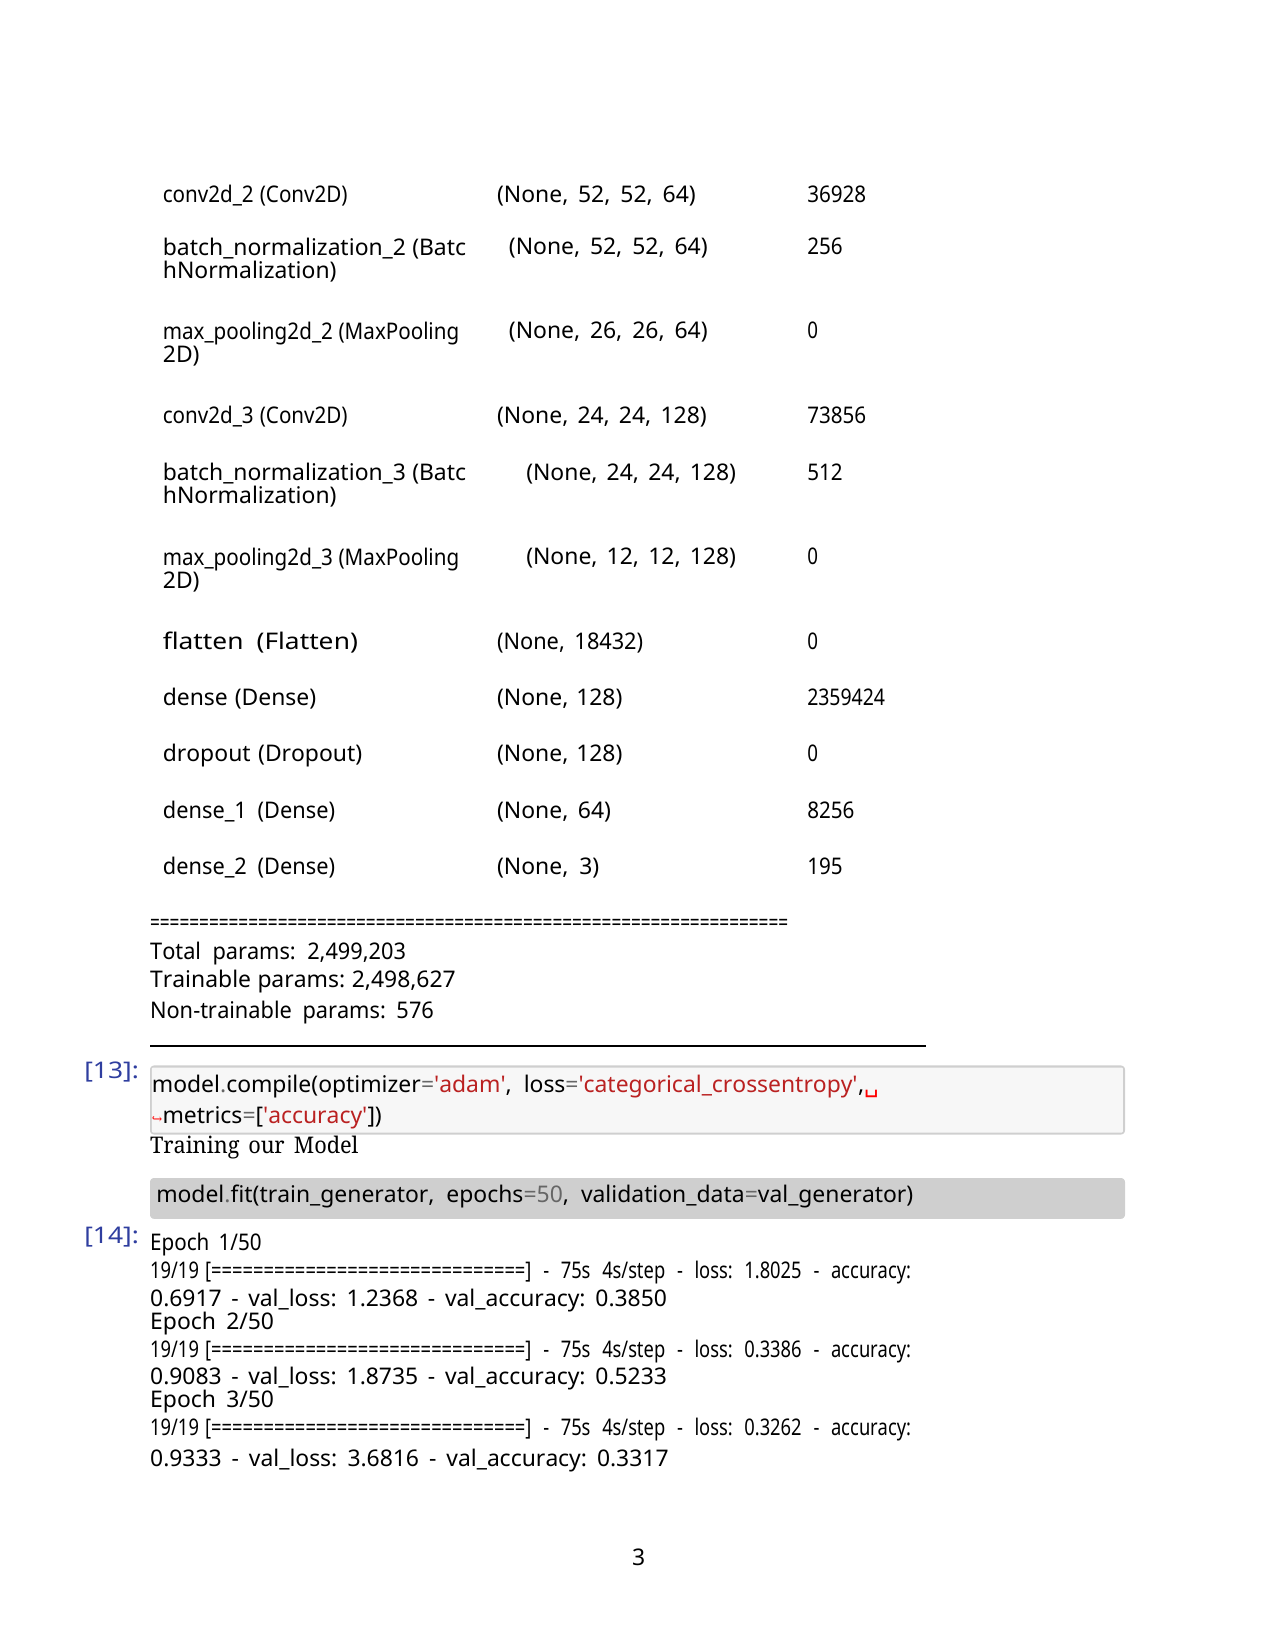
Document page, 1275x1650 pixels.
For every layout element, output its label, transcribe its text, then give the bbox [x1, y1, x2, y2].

table_cell dense_2 (Dense) [158, 839, 491, 882]
text Total params: 2,499,203 [150, 937, 1275, 965]
text 19/19 [==============================] - 75s 4s/step - loss: 0.3386 - accuracy: [150, 1336, 1275, 1363]
table_cell (None, 26, 26, 64) [491, 304, 771, 388]
text Training our Model [150, 1129, 1275, 1161]
text 0.6917 - val_loss: 1.2368 - val_accuracy: 0.3850 Epoch 2/50 [150, 1286, 723, 1336]
text Trainable params: 2,498,627 [150, 965, 1275, 993]
text 19/19 [==============================] - 75s 4s/step - loss: 1.8025 - accuracy: [150, 1256, 1275, 1285]
table_cell (None, 128) [491, 726, 771, 783]
text [13]: [84, 1054, 1275, 1085]
table_cell (None, 52, 52, 64) [491, 219, 771, 303]
text 19/19 [==============================] - 75s 4s/step - loss: 0.3262 - accuracy: [150, 1414, 1275, 1441]
table_header 36928 [771, 176, 896, 219]
table_cell max_pooling2d_2 (MaxPooling 2D) [158, 304, 491, 388]
table_cell (None, 24, 24, 128) [491, 388, 771, 444]
table_header conv2d_2 (Conv2D) [158, 176, 491, 219]
table_cell 0 [771, 529, 896, 613]
text 0.9083 - val_loss: 1.8735 - val_accuracy: 0.5233 Epoch 3/50 [150, 1364, 723, 1414]
text 0.9333 - val_loss: 3.6816 - val_accuracy: 0.3317 [150, 1441, 1275, 1473]
table_header (None, 52, 52, 64) [491, 176, 771, 219]
table_cell (None, 24, 24, 128) [491, 444, 771, 529]
table_cell 512 [771, 444, 896, 529]
text [14]: [84, 1165, 144, 1250]
table_cell conv2d_3 (Conv2D) [158, 388, 491, 444]
table_cell batch_normalization_3 (Batc hNormalization) [158, 444, 491, 529]
table_cell 195 [771, 839, 896, 882]
table_cell (None, 64) [491, 783, 771, 839]
table_cell flatten (Flatten) [158, 614, 491, 670]
text Epoch 1/50 [150, 1182, 1275, 1256]
text Non-trainable params: 576 [150, 993, 1275, 1025]
table_cell (None, 3) [491, 839, 771, 882]
table_cell 73856 [771, 388, 896, 444]
table_cell (None, 12, 12, 128) [491, 529, 771, 613]
table_cell 2359424 [771, 670, 896, 726]
table_cell max_pooling2d_3 (MaxPooling 2D) [158, 529, 491, 613]
table_cell 8256 [771, 783, 896, 839]
table_cell batch_normalization_2 (Batc hNormalization) [158, 219, 491, 303]
table_cell 0 [771, 726, 896, 783]
table_cell 256 [771, 219, 896, 303]
table_cell (None, 18432) [491, 614, 771, 670]
table_cell dropout (Dropout) [158, 726, 491, 783]
table_cell dense_1 (Dense) [158, 783, 491, 839]
table_cell 0 [771, 614, 896, 670]
text ================================================================= [150, 905, 1275, 937]
table_cell (None, 128) [491, 670, 771, 726]
table_cell dense (Dense) [158, 670, 491, 726]
table_cell 0 [771, 304, 896, 388]
